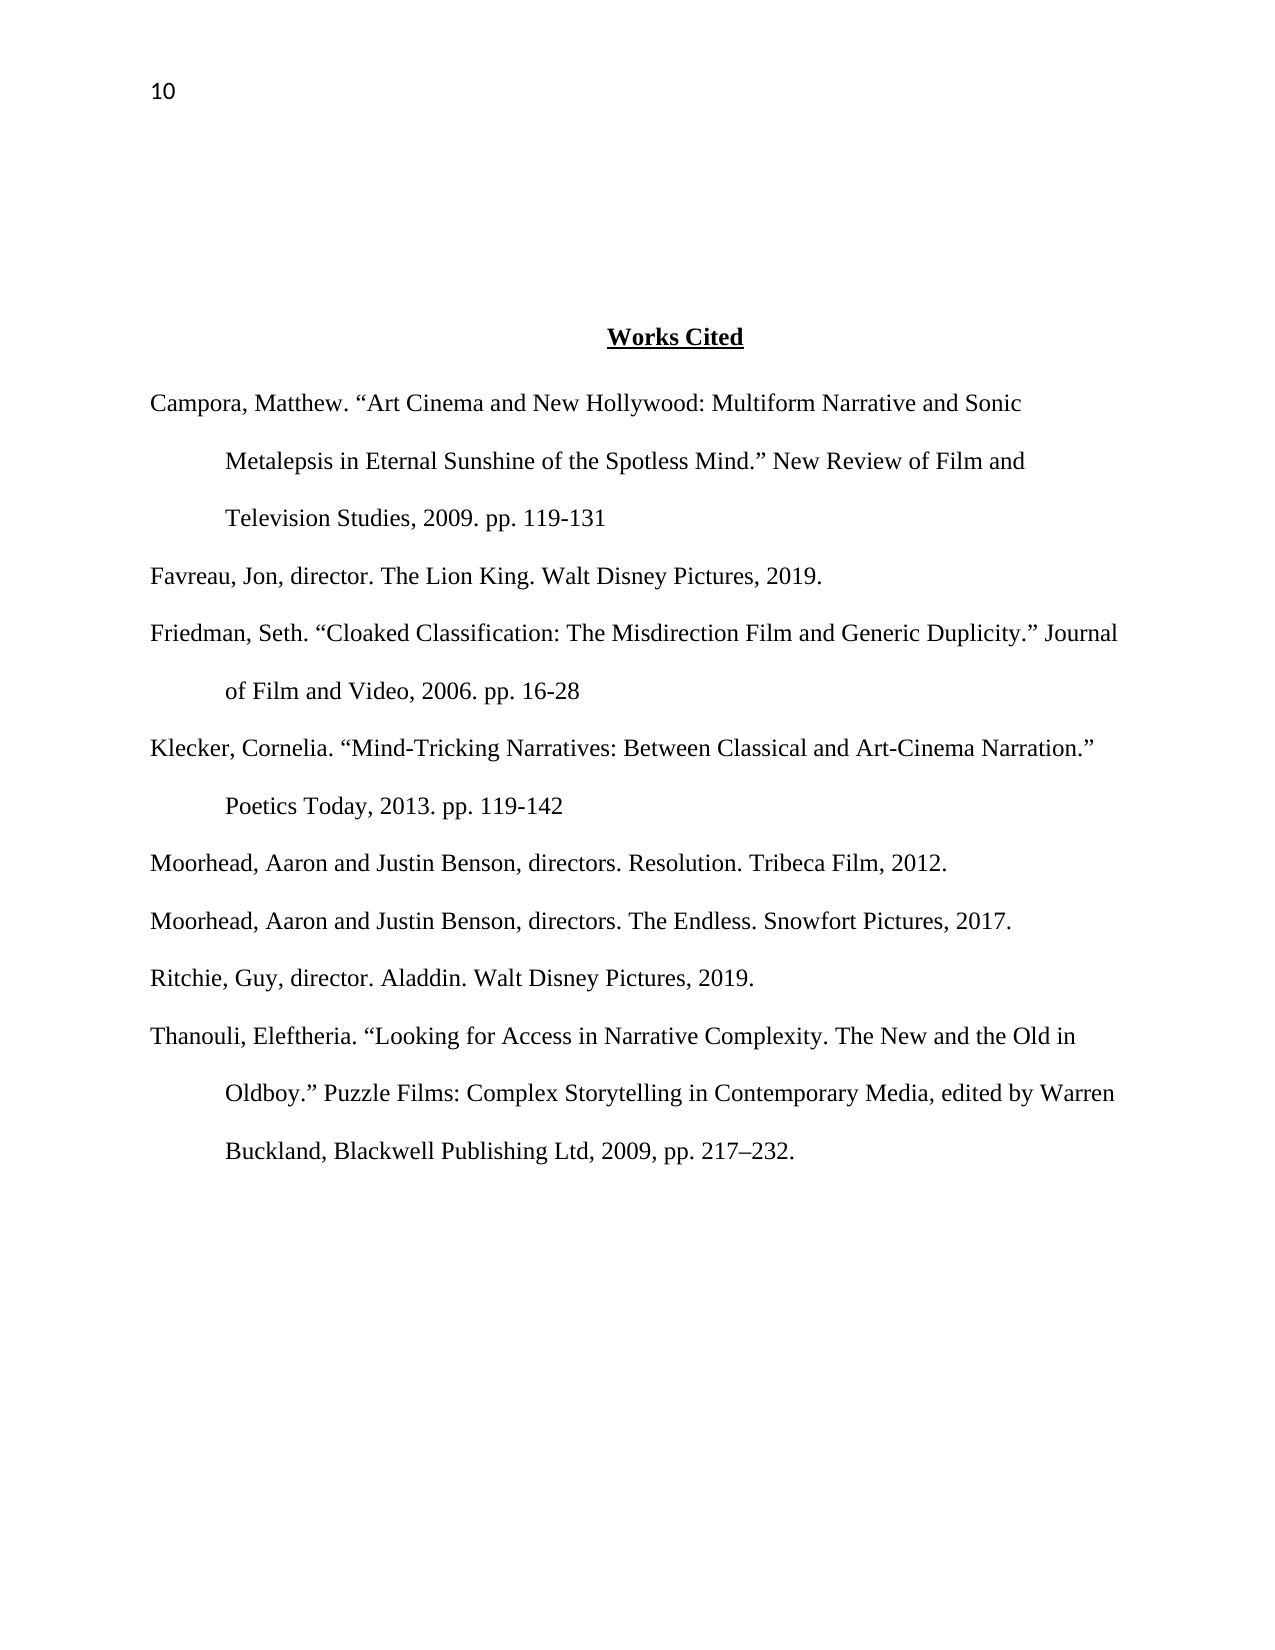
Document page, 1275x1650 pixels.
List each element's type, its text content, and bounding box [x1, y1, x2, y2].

text Works Cited [150, 322, 1125, 351]
text Metalepsis in Eternal Sunshine of the Spotless Mind.” New Review of Film and [150, 446, 1125, 475]
text Friedman, Seth. “Cloaked Classification: The Misdirection Film and Generic Duplicity.” Journal [150, 618, 1125, 647]
text Buckland, Blackwell Publishing Ltd, 2009, pp. 217–232. [150, 1136, 1125, 1165]
text Television Studies, 2009. pp. 119-131 [150, 503, 1125, 532]
text Campora, Matthew. “Art Cinema and New Hollywood: Multiform Narrative and Sonic [150, 388, 1125, 417]
text Moorhead, Aaron and Justin Benson, directors. The Endless. Snowfort Pictures, 2017. [150, 906, 1125, 935]
text Oldboy.” Puzzle Films: Complex Storytelling in Contemporary Media, edited by Warren [150, 1078, 1125, 1107]
text of Film and Video, 2006. pp. 16-28 [150, 676, 1125, 705]
text Moorhead, Aaron and Justin Benson, directors. Resolution. Tribeca Film, 2012. [150, 848, 1125, 877]
text Thanouli, Eleftheria. “Looking for Access in Narrative Complexity. The New and the Old in [150, 1021, 1125, 1050]
text Ritchie, Guy, director. Aladdin. Walt Disney Pictures, 2019. [150, 963, 1125, 992]
text Poetics Today, 2013. pp. 119-142 [150, 791, 1125, 820]
text Klecker, Cornelia. “Mind-Tricking Narratives: Between Classical and Art-Cinema Narration.” [150, 733, 1125, 762]
text Favreau, Jon, director. The Lion King. Walt Disney Pictures, 2019. [150, 561, 1125, 590]
